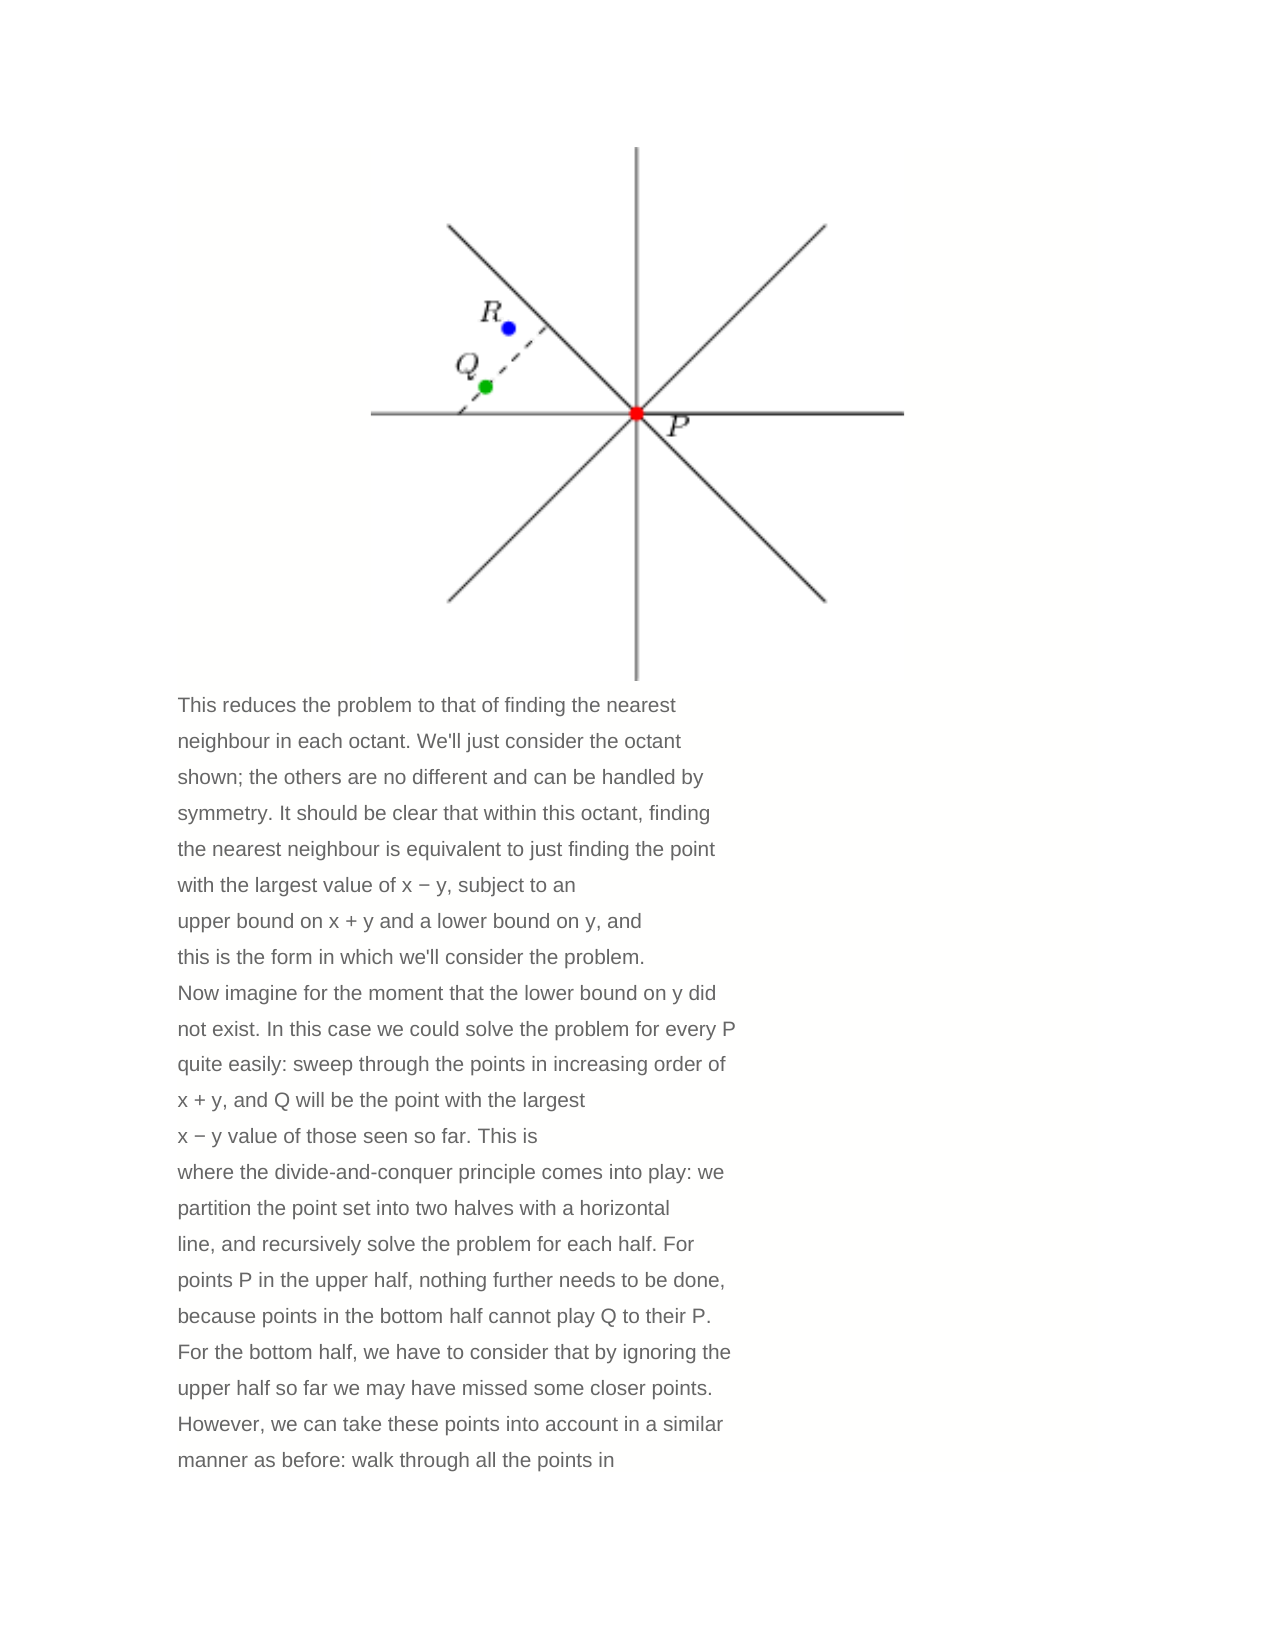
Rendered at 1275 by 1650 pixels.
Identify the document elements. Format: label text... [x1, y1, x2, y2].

picture [370, 147, 905, 681]
text This reduces the problem to that of finding the nearest neighbour in each octant. We'll just consider the octant shown; the others are no different and can be handled by symmetry. It should be clear that within this octant, finding the nearest neighbour is equivalent to just finding the point with the largest value of x − y, subject to an upper bound on x + y and a lower bound on y, and this is the form in which we'll consider the problem. [177, 681, 1098, 968]
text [177, 968, 1098, 1472]
